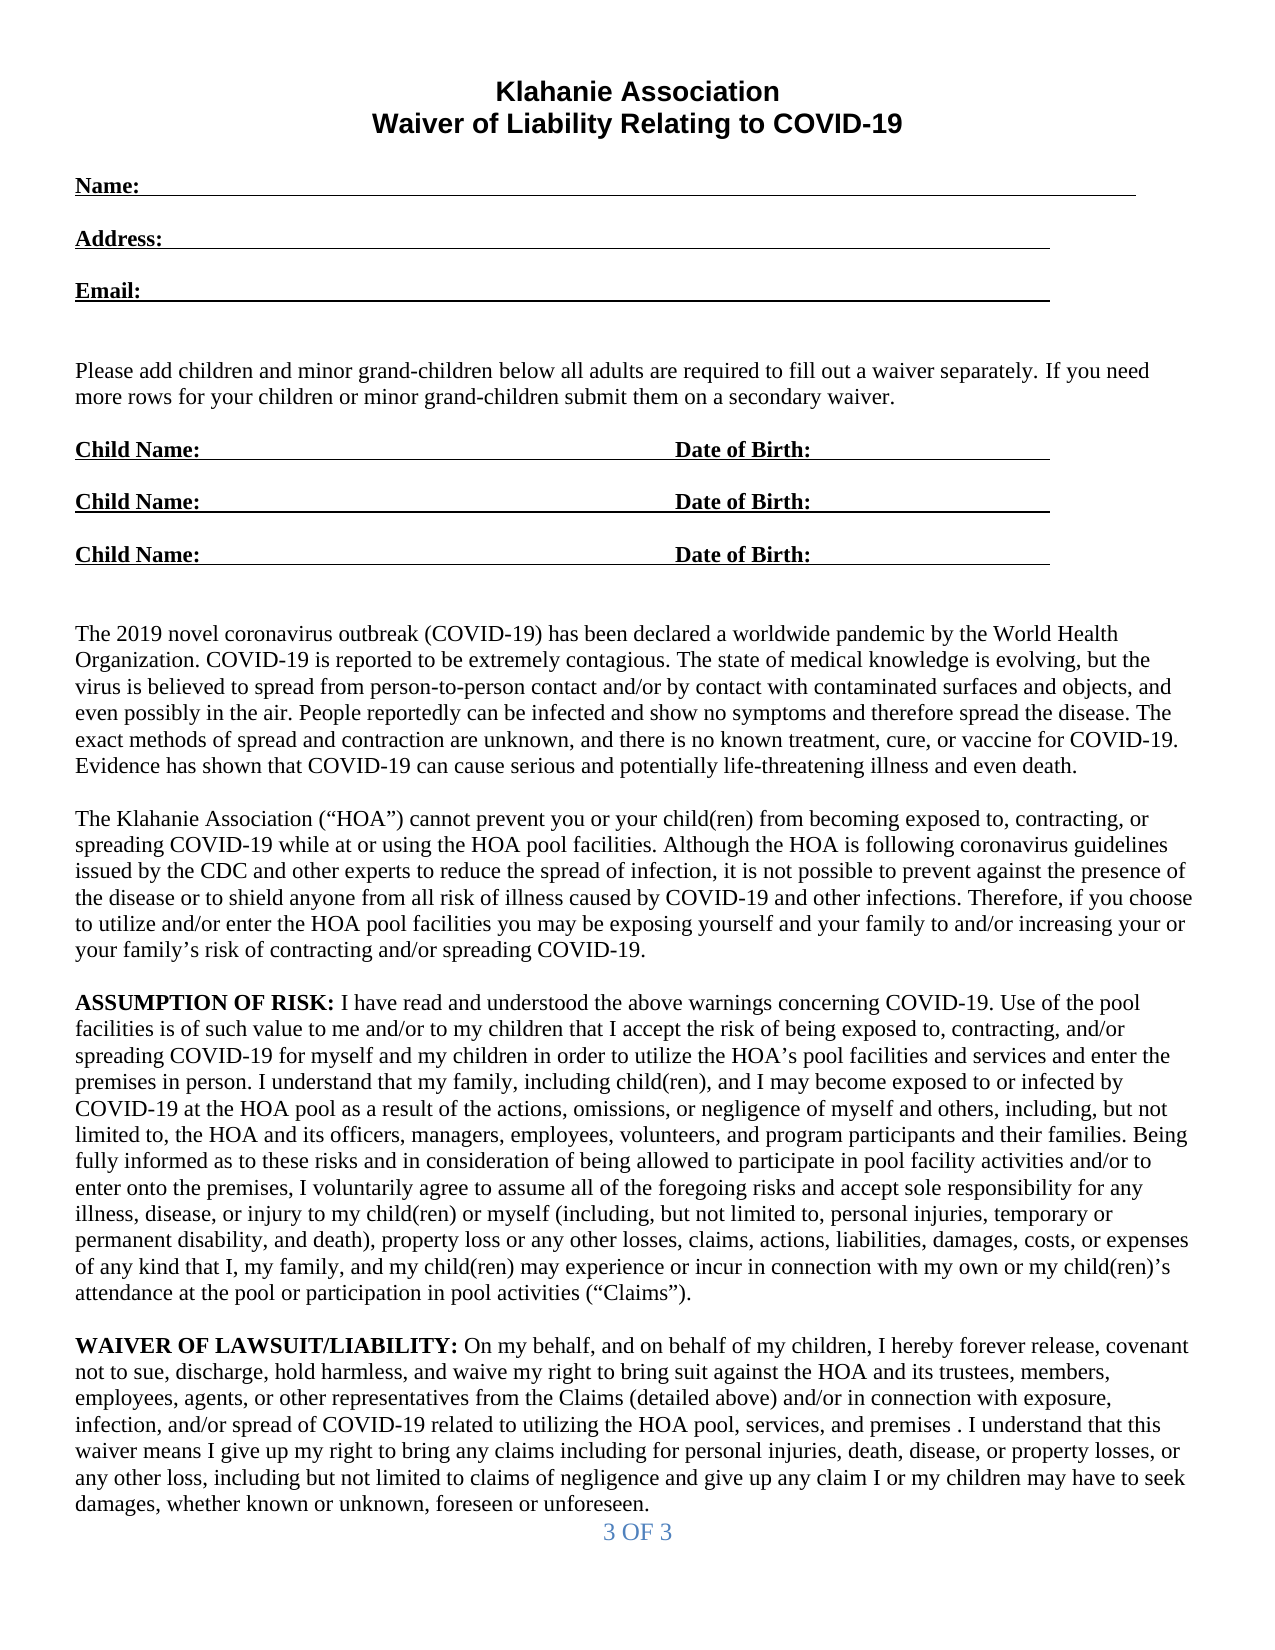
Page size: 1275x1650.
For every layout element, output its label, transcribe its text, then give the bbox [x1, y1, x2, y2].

text Please add children and minor grand-children below all adults are required to fill out a waiver separately. If you need more rows for your children or minor grand-children submit them on a secondary waiver. [75, 357, 1200, 409]
text Child Name: Date of Birth: [75, 436, 1200, 462]
text WAIVER OF LAWSUIT/LIABILITY: On my behalf, and on behalf of my children, I hereby forever release, covenant not to sue, discharge, hold harmless, and waive my right to bring suit against the HOA and its trustees, members, employees, agents, or other representatives from the Claims (detailed above) and/or in connection with exposure, infection, and/or spread of COVID-19 related to utilizing the HOA pool, services, and premises . I understand that this waiver means I give up my right to bring any claims including for personal injuries, death, disease, or property losses, or any other loss, including but not limited to claims of negligence and give up any claim I or my children may have to seek damages, whether known or unknown, foreseen or unforeseen. [75, 1332, 1200, 1516]
text ASSUMPTION OF RISK: I have read and understood the above warnings concerning COVID-19. Use of the pool facilities is of such value to me and/or to my children that I accept the risk of being exposed to, contracting, and/or spreading COVID-19 for myself and my children in order to utilize the HOA’s pool facilities and services and enter the premises in person. I understand that my family, including child(ren), and I may become exposed to or infected by COVID-19 at the HOA pool as a result of the actions, omissions, or negligence of myself and others, including, but not limited to, the HOA and its officers, managers, employees, volunteers, and program participants and their families. Being fully informed as to these risks and in consideration of being allowed to participate in pool facility activities and/or to enter onto the premises, I voluntarily agree to assume all of the foregoing risks and accept sole responsibility for any illness, disease, or injury to my child(ren) or myself (including, but not limited to, personal injuries, temporary or permanent disability, and death), property loss or any other losses, claims, actions, liabilities, damages, costs, or expenses of any kind that I, my family, and my child(ren) may experience or incur in connection with my own or my child(ren)’s attendance at the pool or participation in pool activities (“Claims”). [75, 989, 1200, 1305]
text Address: [75, 225, 1200, 251]
text Email: [75, 278, 1200, 304]
text Child Name: Date of Birth: [75, 488, 1200, 515]
text Waiver of Liability Relating to COVID-19 [75, 107, 1200, 140]
text The 2019 novel coronavirus outbreak (COVID-19) has been declared a worldwide pandemic by the World Health Organization. COVID-19 is reported to be extremely contagious. The state of medical knowledge is evolving, but the virus is believed to spread from person-to-person contact and/or by contact with contaminated surfaces and objects, and even possibly in the air. People reportedly can be infected and show no symptoms and therefore spread the disease. The exact methods of spread and contraction are unknown, and there is no known treatment, cure, or vaccine for COVID-19. Evidence has shown that COVID-19 can cause serious and potentially life-threatening illness and even death. [75, 620, 1200, 778]
text Klahanie Association [75, 75, 1200, 107]
text Name: [75, 172, 1200, 198]
text Child Name: Date of Birth: [75, 541, 1200, 567]
text The Klahanie Association (“HOA”) cannot prevent you or your child(ren) from becoming exposed to, contracting, or spreading COVID-19 while at or using the HOA pool facilities. Although the HOA is following coronavirus guidelines issued by the CDC and other experts to reduce the spread of infection, it is not possible to prevent against the presence of the disease or to shield anyone from all risk of illness caused by COVID-19 and other infections. Therefore, if you choose to utilize and/or enter the HOA pool facilities you may be exposing yourself and your family to and/or increasing your or your family’s risk of contracting and/or spreading COVID-19. [75, 805, 1200, 963]
